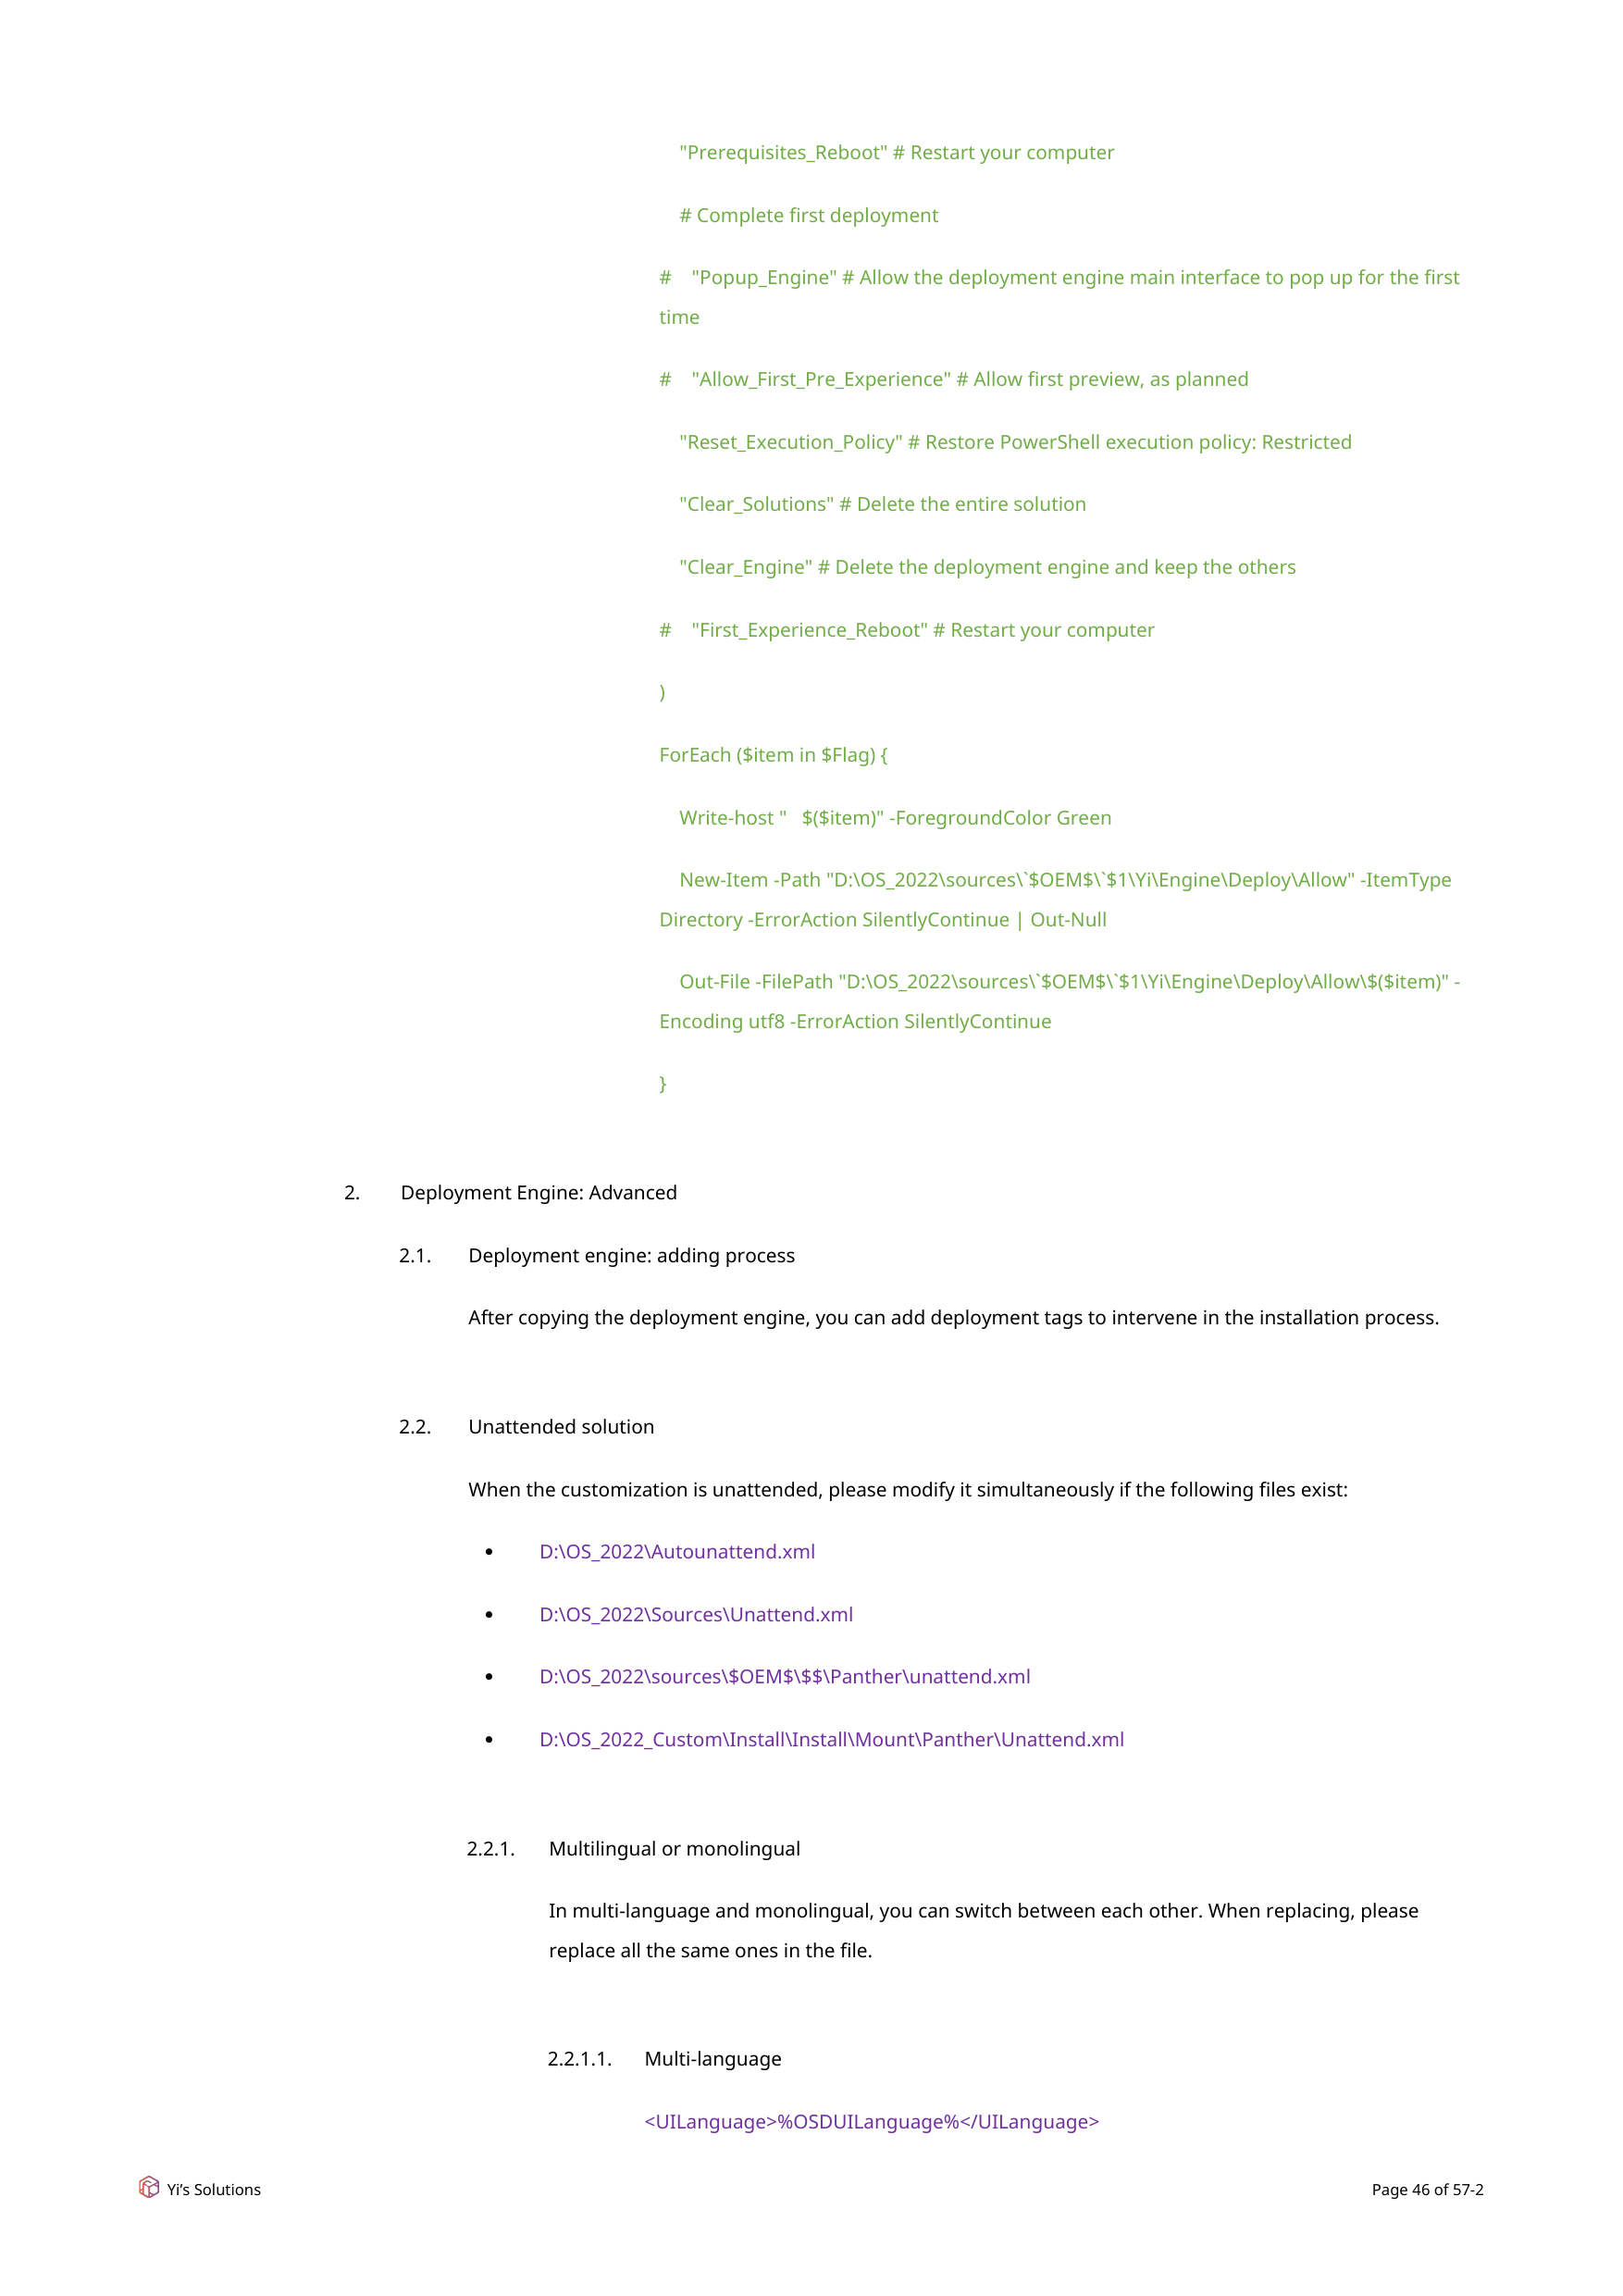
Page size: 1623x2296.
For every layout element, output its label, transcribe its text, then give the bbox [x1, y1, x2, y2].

list ) [659, 678, 1484, 705]
list D:\OS_2022\Sources\Unattend.xml [486, 1601, 1484, 1627]
list "Reset_Execution_Policy" # Restore PowerShell execution policy: Restricted [659, 428, 1484, 454]
list New-Item -Path "D:\OS_2022\sources\`$OEM$\`$1\Yi\Engine\Deploy\Allow" -ItemType Directory -ErrorAction SilentlyContinue | Out-Null [659, 866, 1484, 932]
list } [659, 1071, 1484, 1097]
list "Prerequisites_Reboot" # Restart your computer [659, 139, 1484, 165]
subtitle Multi-language [548, 2046, 1484, 2072]
list Out-File -FilePath "D:\OS_2022\sources\`$OEM$\`$1\Yi\Engine\Deploy\Allow\$($item)" -Encoding utf8 -ErrorAction SilentlyContinue [659, 968, 1484, 1034]
list ForEach ($item in $Flag) { [659, 741, 1484, 767]
subtitle Deployment Engine: Advanced [344, 1179, 1484, 1206]
list D:\OS_2022\sources\$OEM$\$$\Panther\unattend.xml [486, 1663, 1484, 1690]
list After copying the deployment engine, you can add deployment tags to intervene in the installation process. [468, 1304, 1484, 1331]
list # "Allow_First_Pre_Experience" # Allow first preview, as planned [659, 366, 1484, 392]
list "Clear_Engine" # Delete the deployment engine and keep the others [659, 553, 1484, 580]
subtitle Multilingual or monolingual [466, 1835, 1484, 1861]
list # Complete first deployment [659, 202, 1484, 228]
subtitle Unattended solution [399, 1413, 1484, 1440]
text When the customization is unattended, please modify it simultaneously if the following files exist: [468, 1476, 1484, 1502]
list Write-host " $($item)" -ForegroundColor Green [659, 804, 1484, 830]
list "Clear_Solutions" # Delete the entire solution [659, 491, 1484, 517]
list # "Popup_Engine" # Allow the deployment engine main interface to pop up for the first time [659, 264, 1484, 329]
picture [139, 2176, 159, 2198]
subtitle Deployment engine: adding process [399, 1242, 1484, 1268]
list # "First_Experience_Reboot" # Restart your computer [659, 616, 1484, 642]
list D:\OS_2022\Autounattend.xml [486, 1538, 1484, 1565]
text <UILanguage>%OSDUILanguage%</UILanguage> [644, 2108, 1484, 2135]
list D:\OS_2022_Custom\Install\Install\Mount\Panther\Unattend.xml [486, 1726, 1484, 1752]
text In multi-language and monolingual, you can switch between each other. When replacing, please replace all the same ones in the file. [549, 1897, 1484, 1963]
